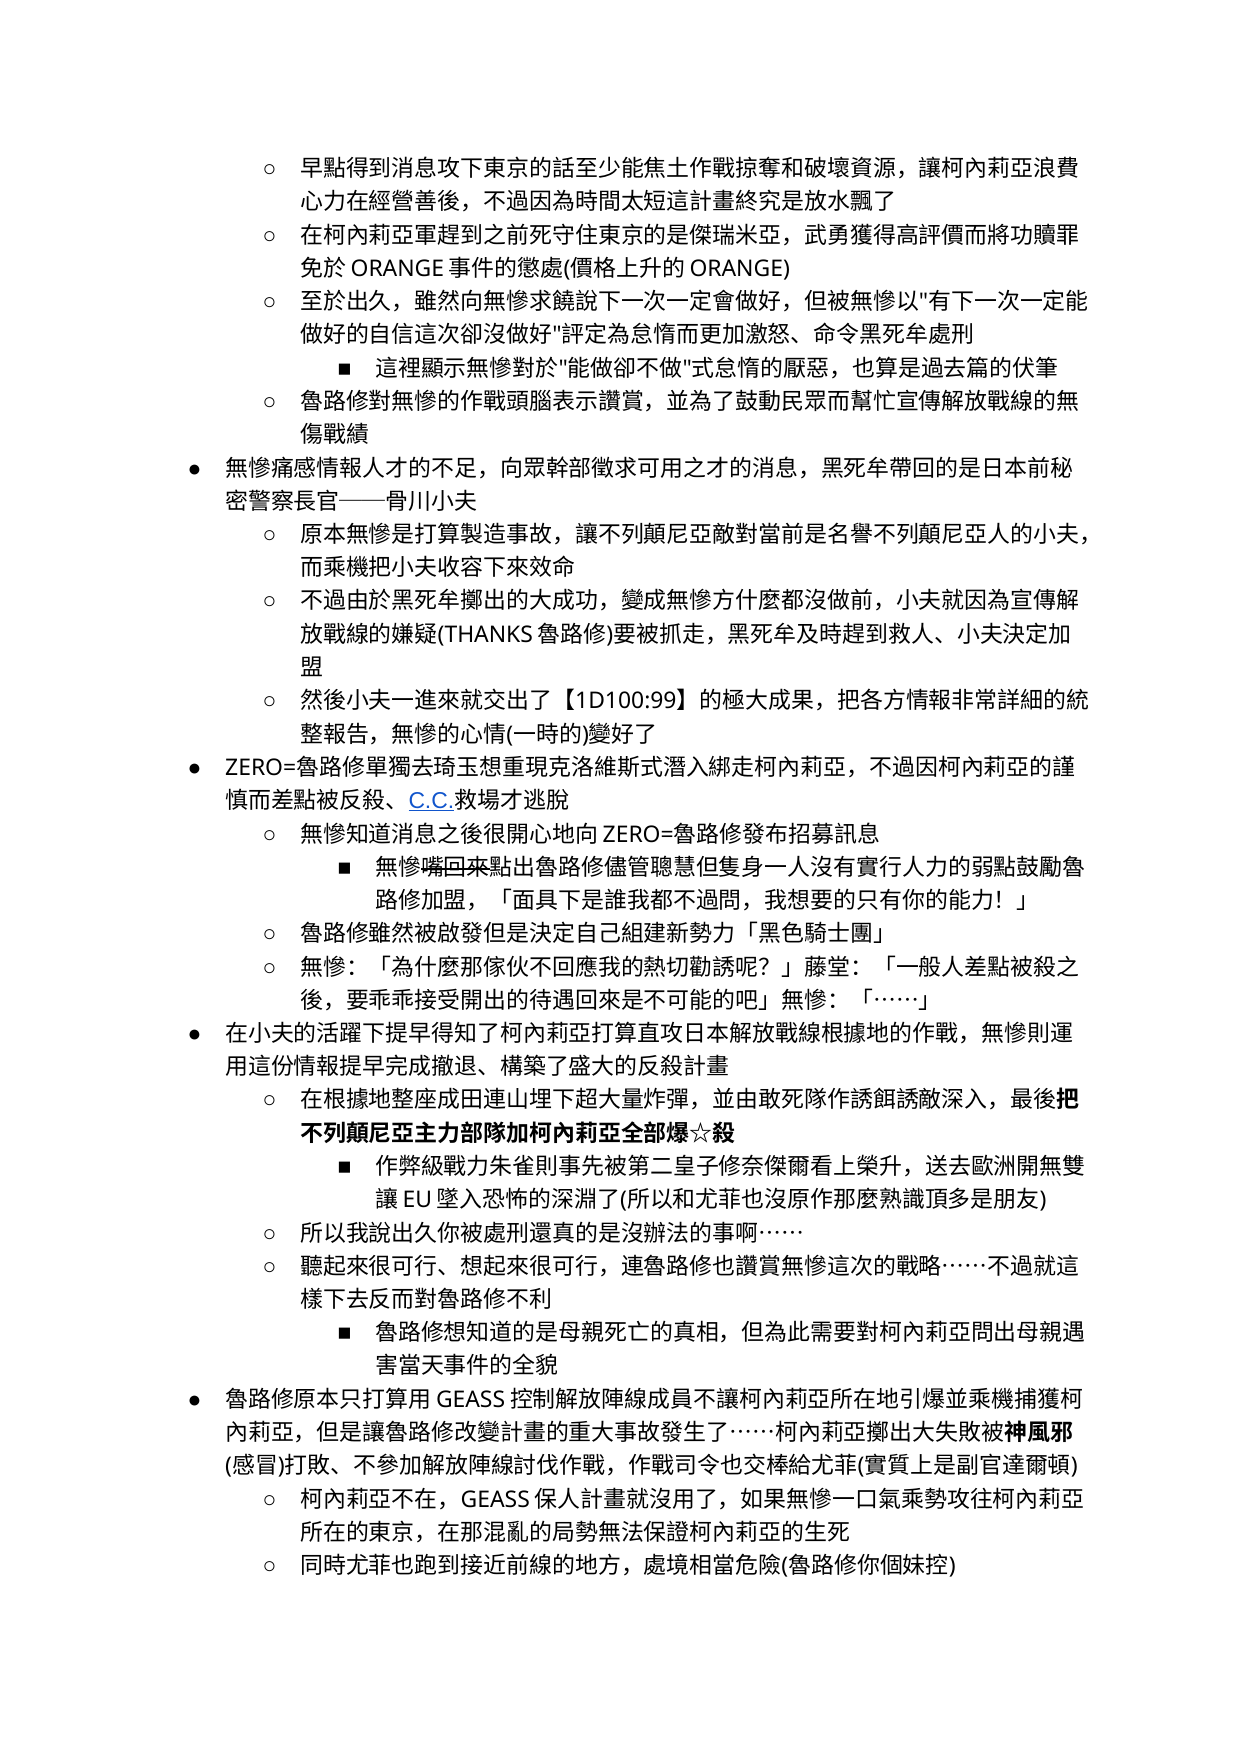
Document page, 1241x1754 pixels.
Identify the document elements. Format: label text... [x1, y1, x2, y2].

list 無慘知道消息之後很開心地向ZERO=魯路修發布招募訊息 [262, 815, 1090, 849]
list 魯路修對無慘的作戰頭腦表示讚賞，並為了鼓動民眾而幫忙宣傳解放戰線的無傷戰績 [262, 383, 1090, 449]
list 至於出久，雖然向無慘求饒說下一次一定會做好，但被無慘以"有下一次一定能做好的自信這次卻沒做好"評定為怠惰而更加激怒、命令黑死牟處刑 [262, 283, 1090, 350]
list 在根據地整座成田連山埋下超大量炸彈，並由敢死隊作誘餌誘敵深入，最後把不列顛尼亞主力部隊加柯內莉亞全部爆☆殺 [262, 1081, 1090, 1148]
list 同時尤菲也跑到接近前線的地方，處境相當危險(魯路修你個妹控) [262, 1547, 1090, 1580]
list 聽起來很可行、想起來很可行，連魯路修也讚賞無慘這次的戰略……不過就這樣下去反而對魯路修不利 [262, 1248, 1090, 1314]
list 然後小夫一進來就交出了【1D100:99】的極大成果，把各方情報非常詳細的統整報告，無慘的心情(一時的)變好了 [262, 682, 1090, 749]
list 柯內莉亞不在，GEASS保人計畫就沒用了，如果無慘一口氣乘勢攻往柯內莉亞所在的東京，在那混亂的局勢無法保證柯內莉亞的生死 [262, 1480, 1090, 1547]
list 在柯內莉亞軍趕到之前死守住東京的是傑瑞米亞，武勇獲得高評價而將功贖罪免於ORANGE事件的懲處(價格上升的ORANGE) [262, 216, 1090, 283]
list 魯路修雖然被啟發但是決定自己組建新勢力「黑色騎士團」 [262, 915, 1090, 948]
list 這裡顯示無慘對於"能做卻不做"式怠惰的厭惡，也算是過去篇的伏筆 [337, 350, 1090, 383]
list 原本無慘是打算製造事故，讓不列顛尼亞敵對當前是名譽不列顛尼亞人的小夫，而乘機把小夫收容下來效命 [262, 516, 1090, 582]
list 作弊級戰力朱雀則事先被第二皇子修奈傑爾看上榮升，送去歐洲開無雙讓EU墜入恐怖的深淵了(所以和尤菲也沒原作那麼熟識頂多是朋友) [337, 1148, 1090, 1214]
list 早點得到消息攻下東京的話至少能焦土作戰掠奪和破壞資源，讓柯內莉亞浪費心力在經營善後，不過因為時間太短這計畫終究是放水飄了 [262, 150, 1090, 216]
list 魯路修原本只打算用GEASS控制解放陣線成員不讓柯內莉亞所在地引爆並乘機捕獲柯內莉亞，但是讓魯路修改變計畫的重大事故發生了……柯內莉亞擲出大失敗被神風邪(感冒)打敗、不參加解放陣線討伐作戰，作戰司令也交棒給尤菲(實質上是副官達爾頓) [187, 1381, 1090, 1480]
list 無慘嘴回來點出魯路修儘管聰慧但隻身一人沒有實行人力的弱點鼓勵魯路修加盟，「面具下是誰我都不過問，我想要的只有你的能力！」 [337, 849, 1090, 915]
list ZERO=魯路修單獨去琦玉想重現克洛維斯式潛入綁走柯內莉亞，不過因柯內莉亞的謹慎而差點被反殺、C.C.救場才逃脫 [187, 749, 1090, 815]
list 魯路修想知道的是母親死亡的真相，但為此需要對柯內莉亞問出母親遇害當天事件的全貌 [337, 1314, 1090, 1381]
list 不過由於黑死牟擲出的大成功，變成無慘方什麼都沒做前，小夫就因為宣傳解放戰線的嫌疑(THANKS魯路修)要被抓走，黑死牟及時趕到救人、小夫決定加盟 [262, 582, 1090, 682]
list 無慘痛感情報人才的不足，向眾幹部徵求可用之才的消息，黑死牟帶回的是日本前秘密警察長官──骨川小夫 [187, 449, 1090, 516]
list 所以我說出久你被處刑還真的是沒辦法的事啊…… [262, 1214, 1090, 1248]
list 無慘：「為什麼那傢伙不回應我的熱切勸誘呢？」藤堂：「一般人差點被殺之後，要乖乖接受開出的待遇回來是不可能的吧」無慘：「……」 [262, 948, 1090, 1015]
list 在小夫的活躍下提早得知了柯內莉亞打算直攻日本解放戰線根據地的作戰，無慘則運用這份情報提早完成撤退、構築了盛大的反殺計畫 [187, 1015, 1090, 1081]
